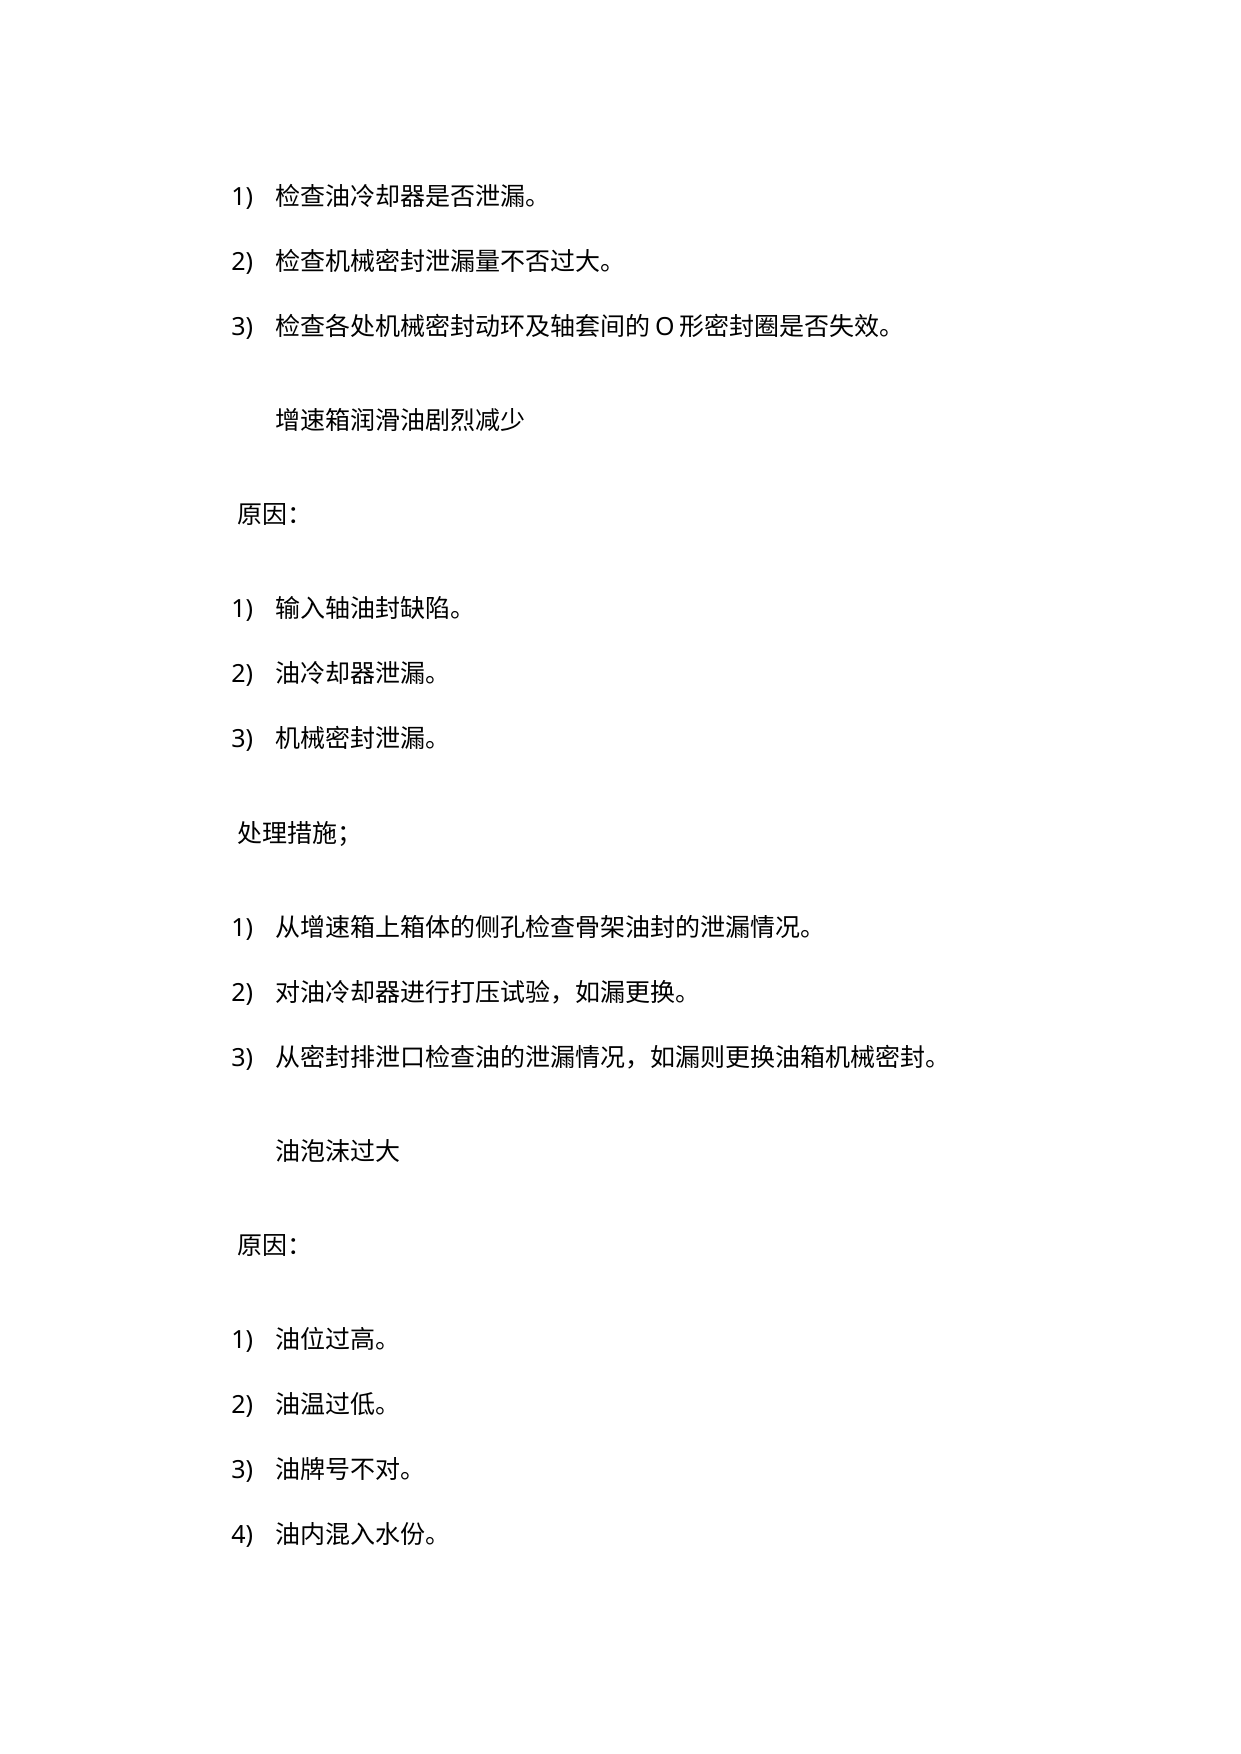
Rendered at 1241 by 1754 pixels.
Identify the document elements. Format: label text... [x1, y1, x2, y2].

list 油冷却器泄漏。 [231, 639, 1053, 704]
list 从增速箱上箱体的侧孔检查骨架油封的泄漏情况。 [231, 893, 1053, 958]
list 对油冷却器进行打压试验，如漏更换。 [231, 958, 1053, 1023]
list 机械密封泄漏。 [231, 704, 1053, 769]
subtitle 增速箱润滑油剧烈减少 [275, 386, 1053, 451]
text 原因： [187, 1211, 1053, 1276]
list 油位过高。 [231, 1305, 1053, 1370]
subtitle 油泡沫过大 [275, 1117, 1053, 1182]
text 原因： [187, 480, 1053, 545]
list 检查机械密封泄漏量不否过大。 [231, 227, 1053, 292]
list 检查油冷却器是否泄漏。 [231, 162, 1053, 227]
list 检查各处机械密封动环及轴套间的O形密封圈是否失效。 [231, 292, 1053, 357]
list 油牌号不对。 [231, 1435, 1053, 1500]
list 油内混入水份。 [231, 1500, 1053, 1565]
list 从密封排泄口检查油的泄漏情况，如漏则更换油箱机械密封。 [231, 1023, 1053, 1088]
list 输入轴油封缺陷。 [231, 574, 1053, 639]
list 油温过低。 [231, 1370, 1053, 1435]
text 处理措施； [187, 799, 1053, 864]
